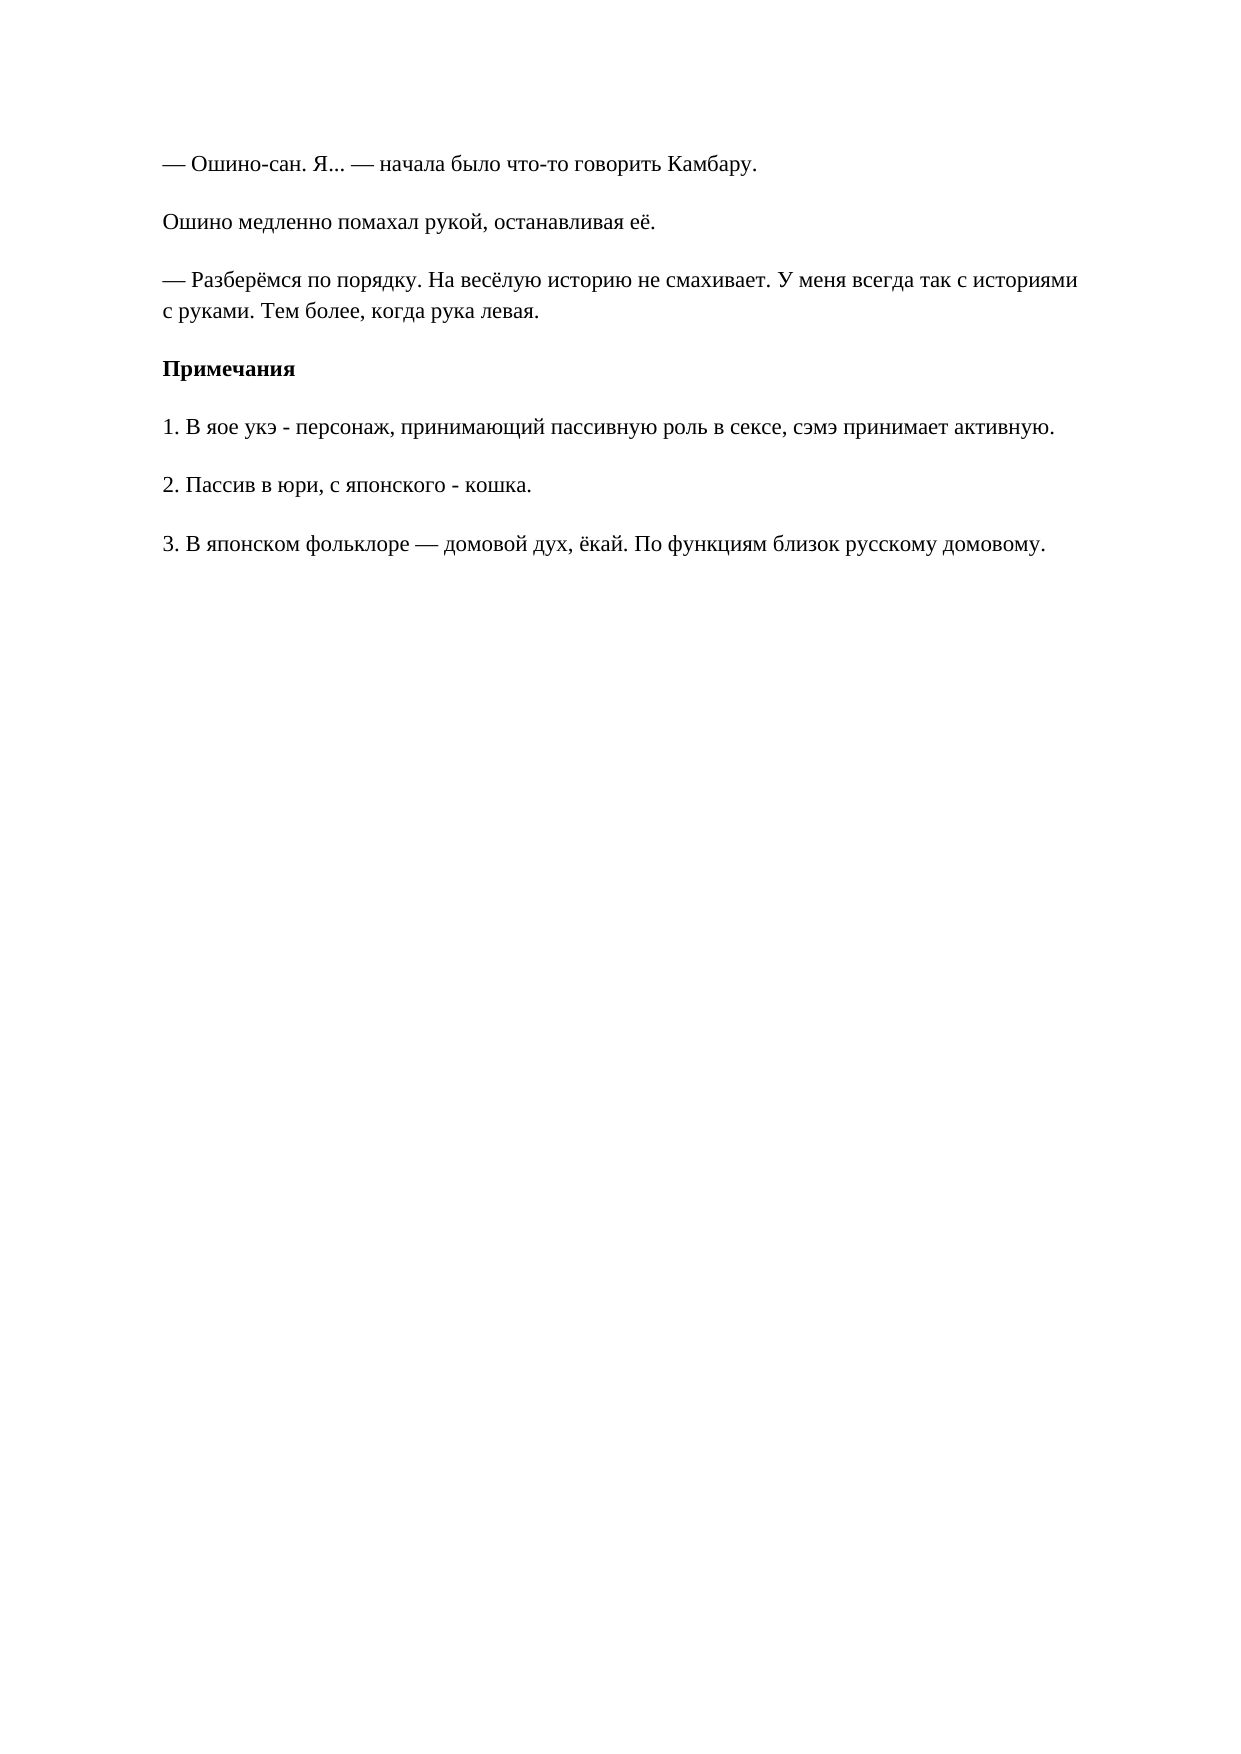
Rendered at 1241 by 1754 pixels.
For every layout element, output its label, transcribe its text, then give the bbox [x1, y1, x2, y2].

text 3. В японском фольклоре — домовой дух, ёкай. По функциям близок русскому домовому. [162, 529, 1090, 556]
text — Разберёмся по порядку. На весёлую историю не смахивает. У меня всегда так с историями с руками. Тем более, когда рука левая. [162, 266, 1090, 323]
text 1. В яое укэ - персонаж, принимающий пассивную роль в сексе, сэмэ принимает активную. [162, 413, 1090, 439]
subtitle Примечания [162, 355, 1090, 381]
text — Ошино-сан. Я... — начала было что-то говорить Камбару. [162, 150, 1090, 176]
text 2. Пассив в юри, с японского - кошка. [162, 471, 1090, 498]
text Ошино медленно помахал рукой, останавливая её. [162, 208, 1090, 234]
